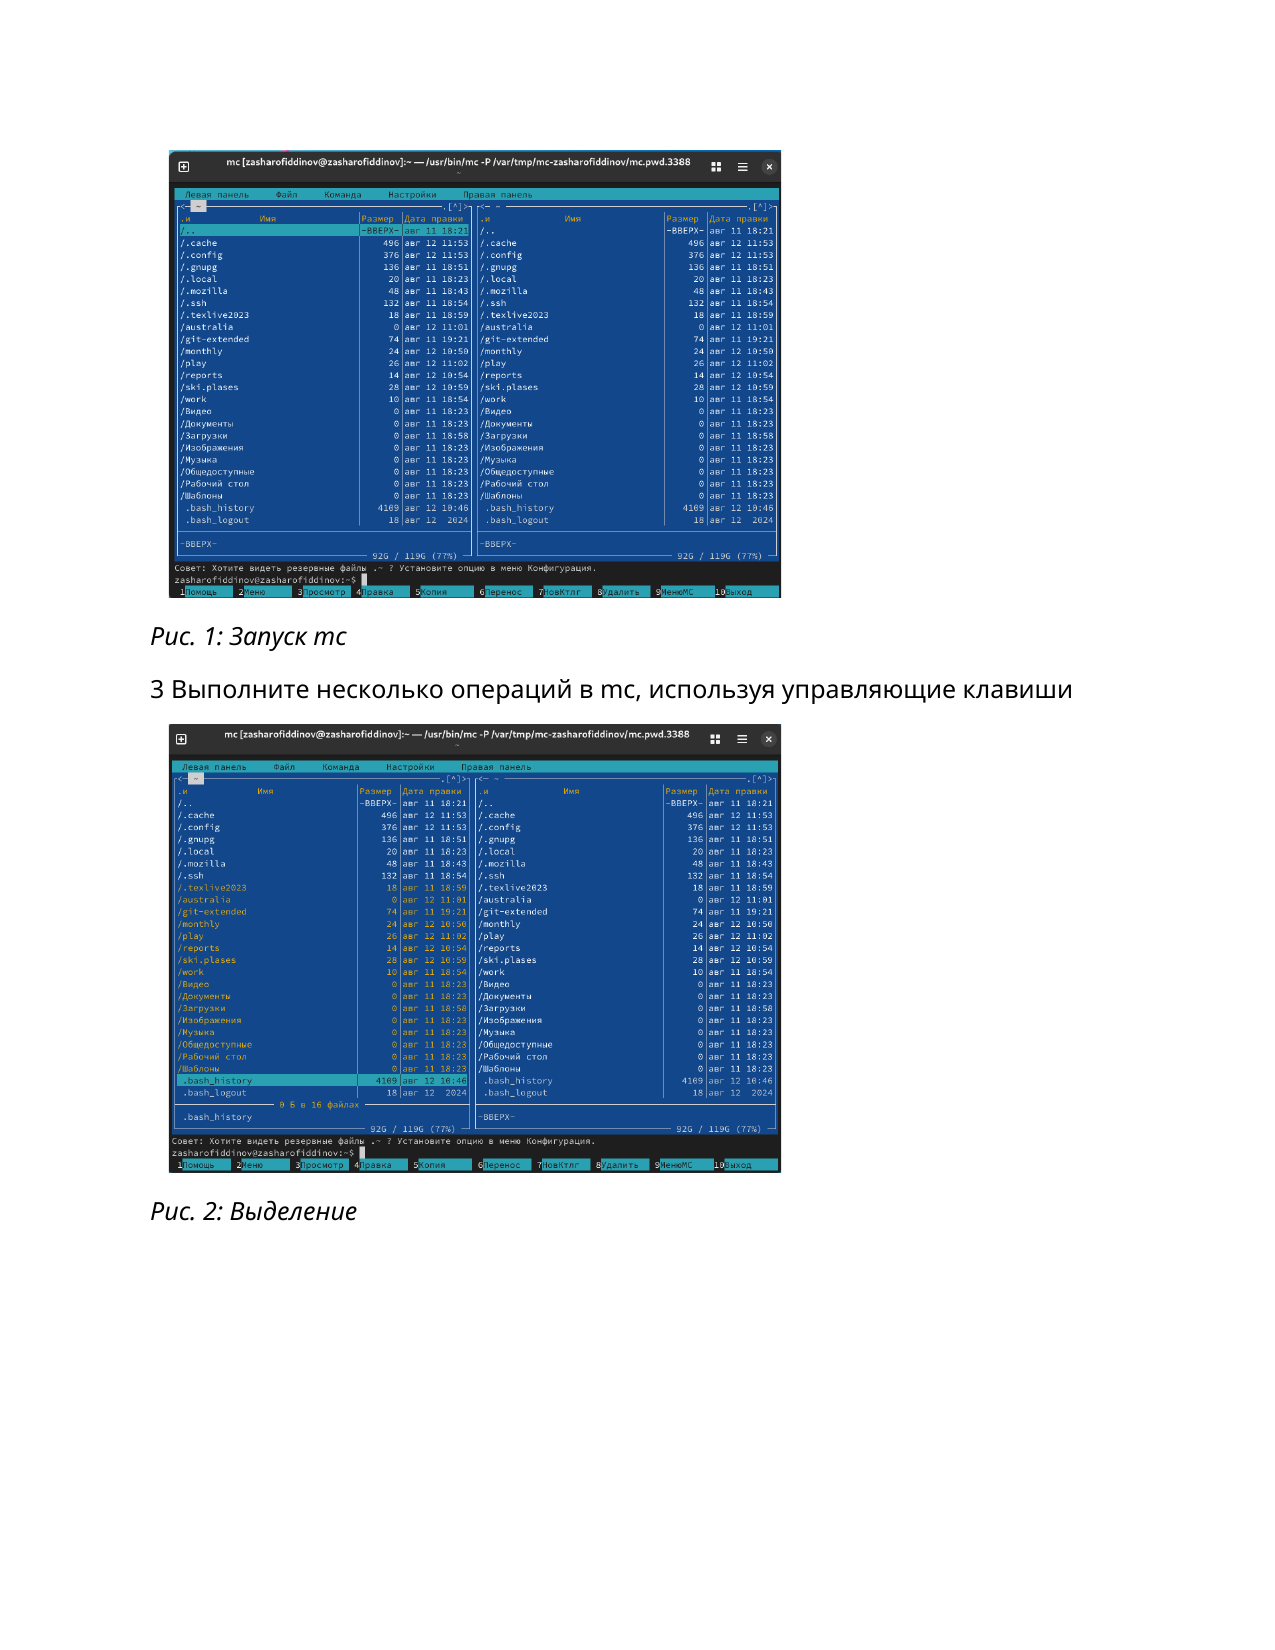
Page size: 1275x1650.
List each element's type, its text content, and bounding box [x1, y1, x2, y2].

text 3 Выполните несколько операций в mc, используя управляющие клавиши [150, 671, 1125, 705]
picture [168, 724, 782, 1173]
text Рис. 2: Выделение [150, 1193, 1125, 1228]
text Рис. 1: Запуск mc [150, 618, 1125, 653]
picture [168, 150, 782, 598]
